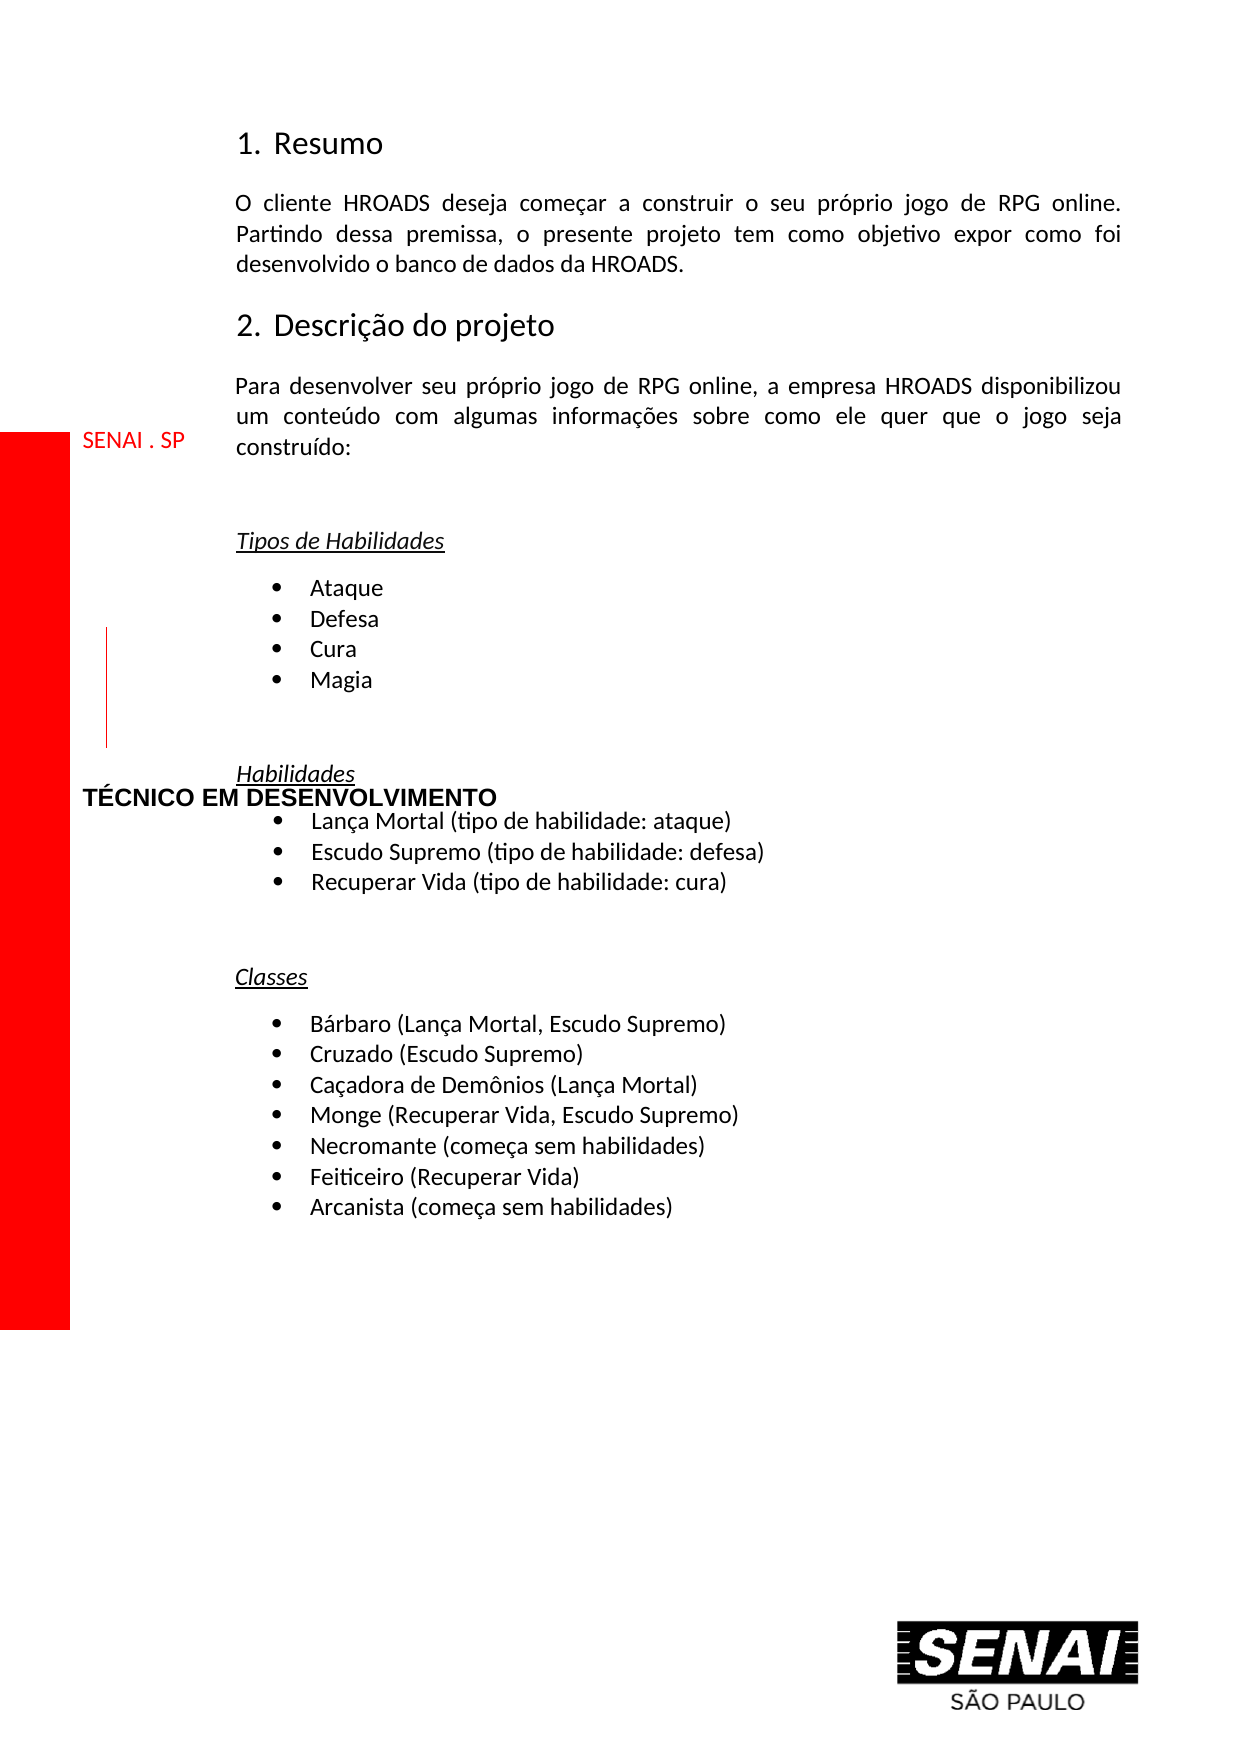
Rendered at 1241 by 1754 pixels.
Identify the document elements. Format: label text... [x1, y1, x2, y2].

text Habilidades [236, 758, 1123, 789]
list Cura [272, 633, 1123, 664]
subtitle Resumo [236, 122, 1123, 162]
list Arcanista (começa sem habilidades) [272, 1191, 1123, 1222]
list Recuperar Vida (tipo de habilidade: cura) [274, 867, 1123, 897]
list Defesa [272, 603, 1123, 633]
list Magia [272, 664, 1123, 694]
list Monge (Recuperar Vida, Escudo Supremo) [272, 1100, 1123, 1130]
list Necromante (começa sem habilidades) [272, 1130, 1123, 1161]
text Para desenvolver seu próprio jogo de RPG online, a empresa HROADS disponibilizou um conteúdo com algumas informações sobre como ele quer que o jogo seja construído: [235, 370, 1123, 461]
subtitle Descrição do projeto [236, 304, 1123, 345]
list Cruzado (Escudo Supremo) [272, 1039, 1123, 1069]
list Caçadora de Demônios (Lança Mortal) [272, 1069, 1123, 1100]
picture [897, 1614, 1143, 1710]
list Ataque [272, 572, 1123, 603]
list Escudo Supremo (tipo de habilidade: defesa) [274, 836, 1123, 867]
list Bárbaro (Lança Mortal, Escudo Supremo) [272, 1008, 1123, 1039]
list Lança Mortal (tipo de habilidade: ataque) [274, 806, 1123, 836]
text Classes [235, 961, 1123, 991]
text Tipos de Habilidades [236, 525, 1123, 556]
text O cliente HROADS deseja começar a construir o seu próprio jogo de RPG online. Partindo dessa premissa, o presente projeto tem como objetivo expor como foi desenvolvido o banco de dados da HROADS. [235, 187, 1123, 279]
list Feiticeiro (Recuperar Vida) [272, 1161, 1123, 1191]
